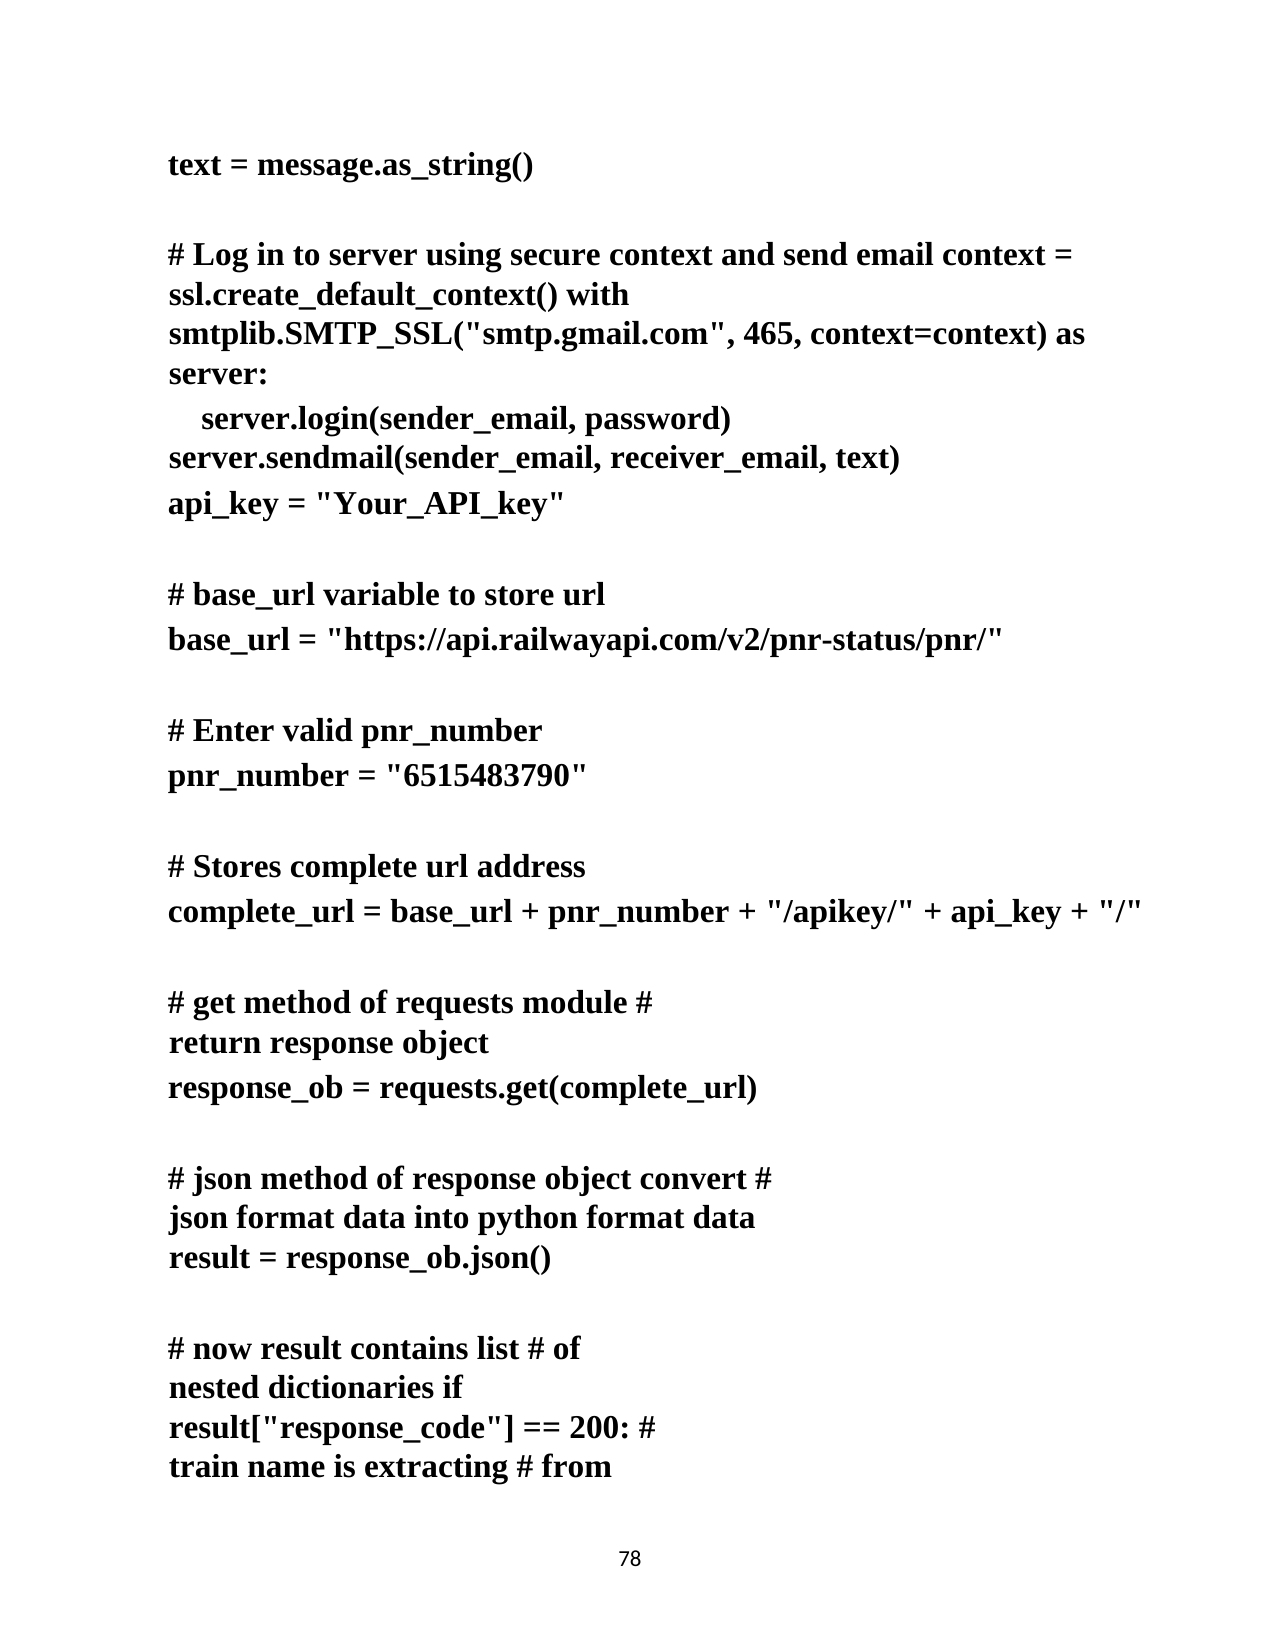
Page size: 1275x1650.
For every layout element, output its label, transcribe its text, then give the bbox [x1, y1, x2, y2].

text # base_url variable to store url [168, 574, 1212, 612]
text server.login(sender_email, password) server.sendmail(sender_email, receiver_email, text) [168, 398, 1175, 476]
text # Stores complete url address [168, 846, 1212, 885]
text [168, 1328, 659, 1485]
text # json method of response object convert # json format data into python format data result = response_ob.json() [168, 1158, 781, 1276]
text response_ob = requests.get(complete_url) [168, 1067, 1212, 1106]
text pnr_number = "6515483790" [168, 755, 1212, 794]
text base_url = "https://api.railwayapi.com/v2/pnr-status/pnr/" [168, 619, 1212, 657]
text # Enter valid pnr_number [168, 710, 1212, 748]
text # get method of requests module # return response object [168, 982, 654, 1060]
text text = message.as_string() [168, 144, 1212, 182]
text api_key = "Your_API_key" [168, 483, 1212, 521]
text complete_url = base_url + pnr_number + "/apikey/" + api_key + "/" [168, 892, 1212, 930]
text # Log in to server using secure context and send email context = ssl.create_default_context() with smtplib.SMTP_SSL("smtp.gmail.com", 465, context=context) as server: [168, 235, 1157, 391]
